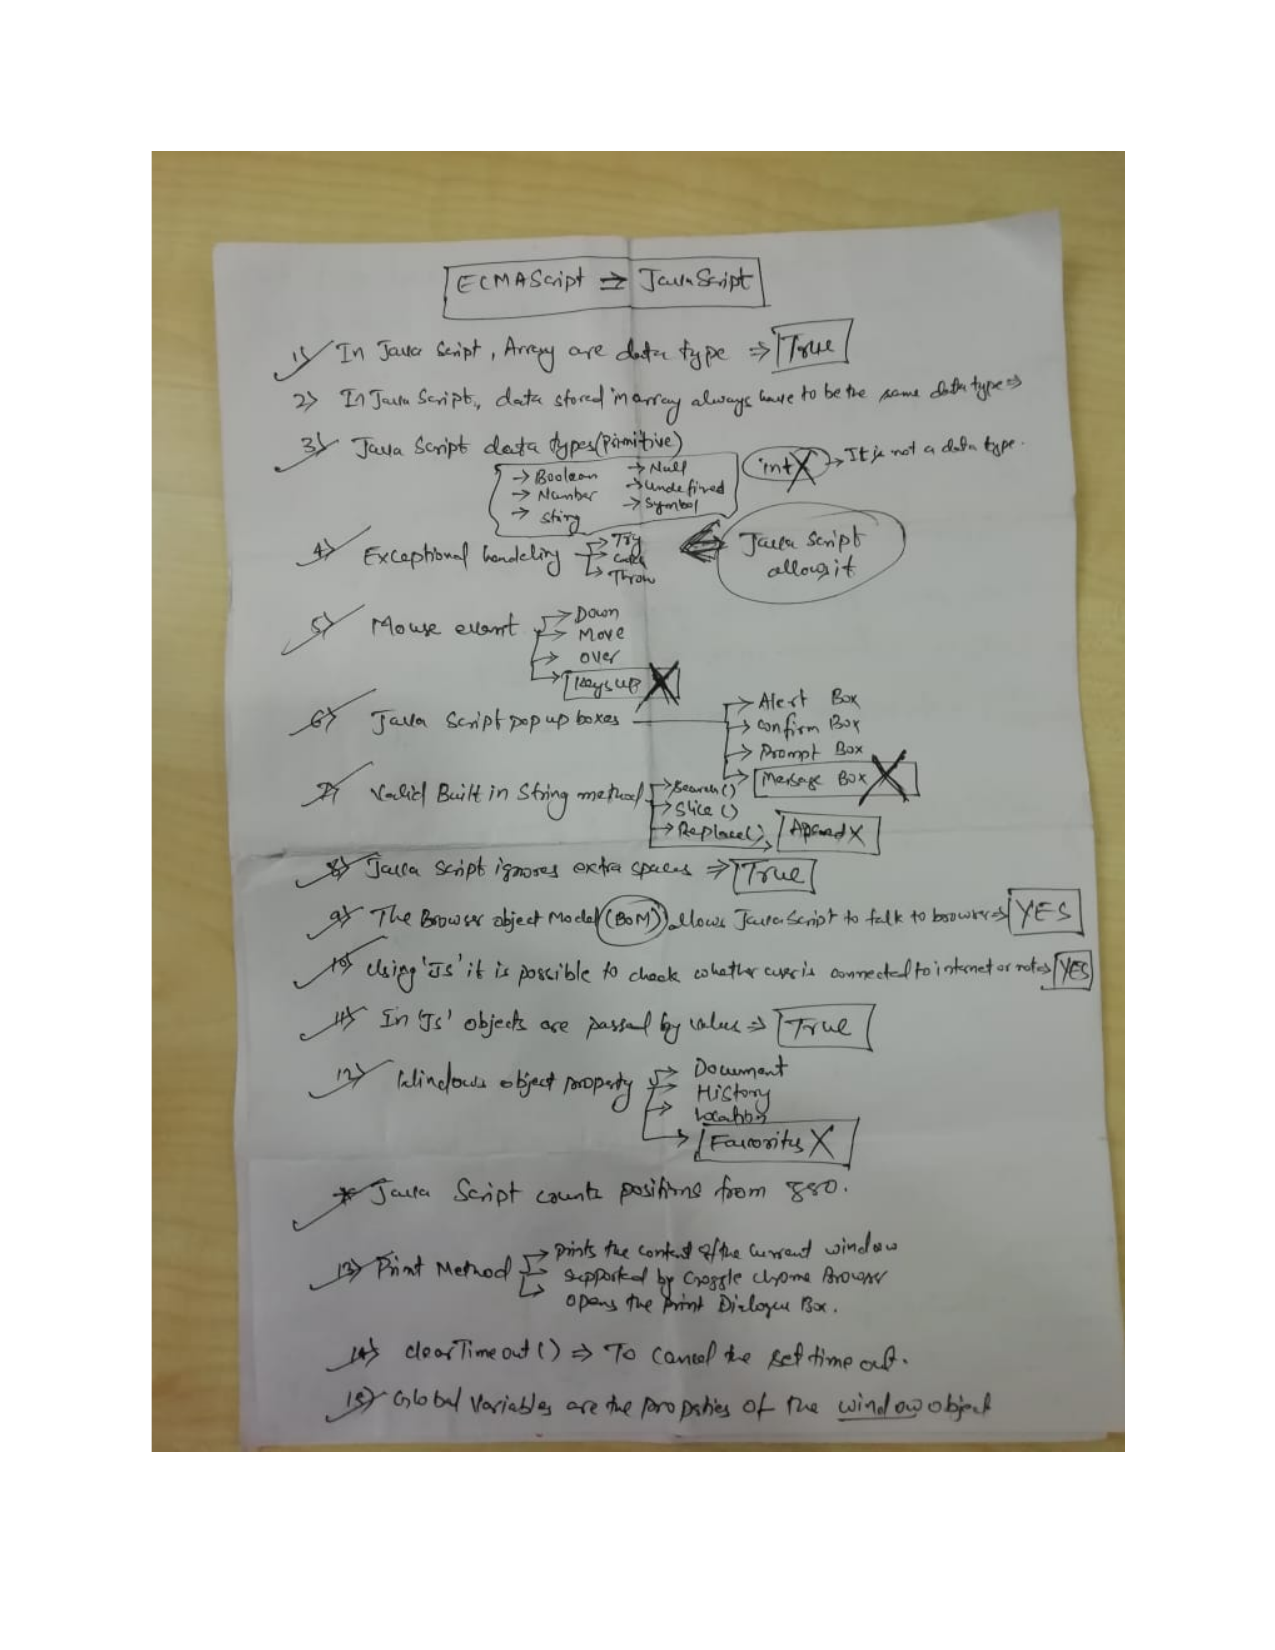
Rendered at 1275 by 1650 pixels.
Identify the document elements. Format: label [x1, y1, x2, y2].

picture [151, 151, 1125, 1452]
